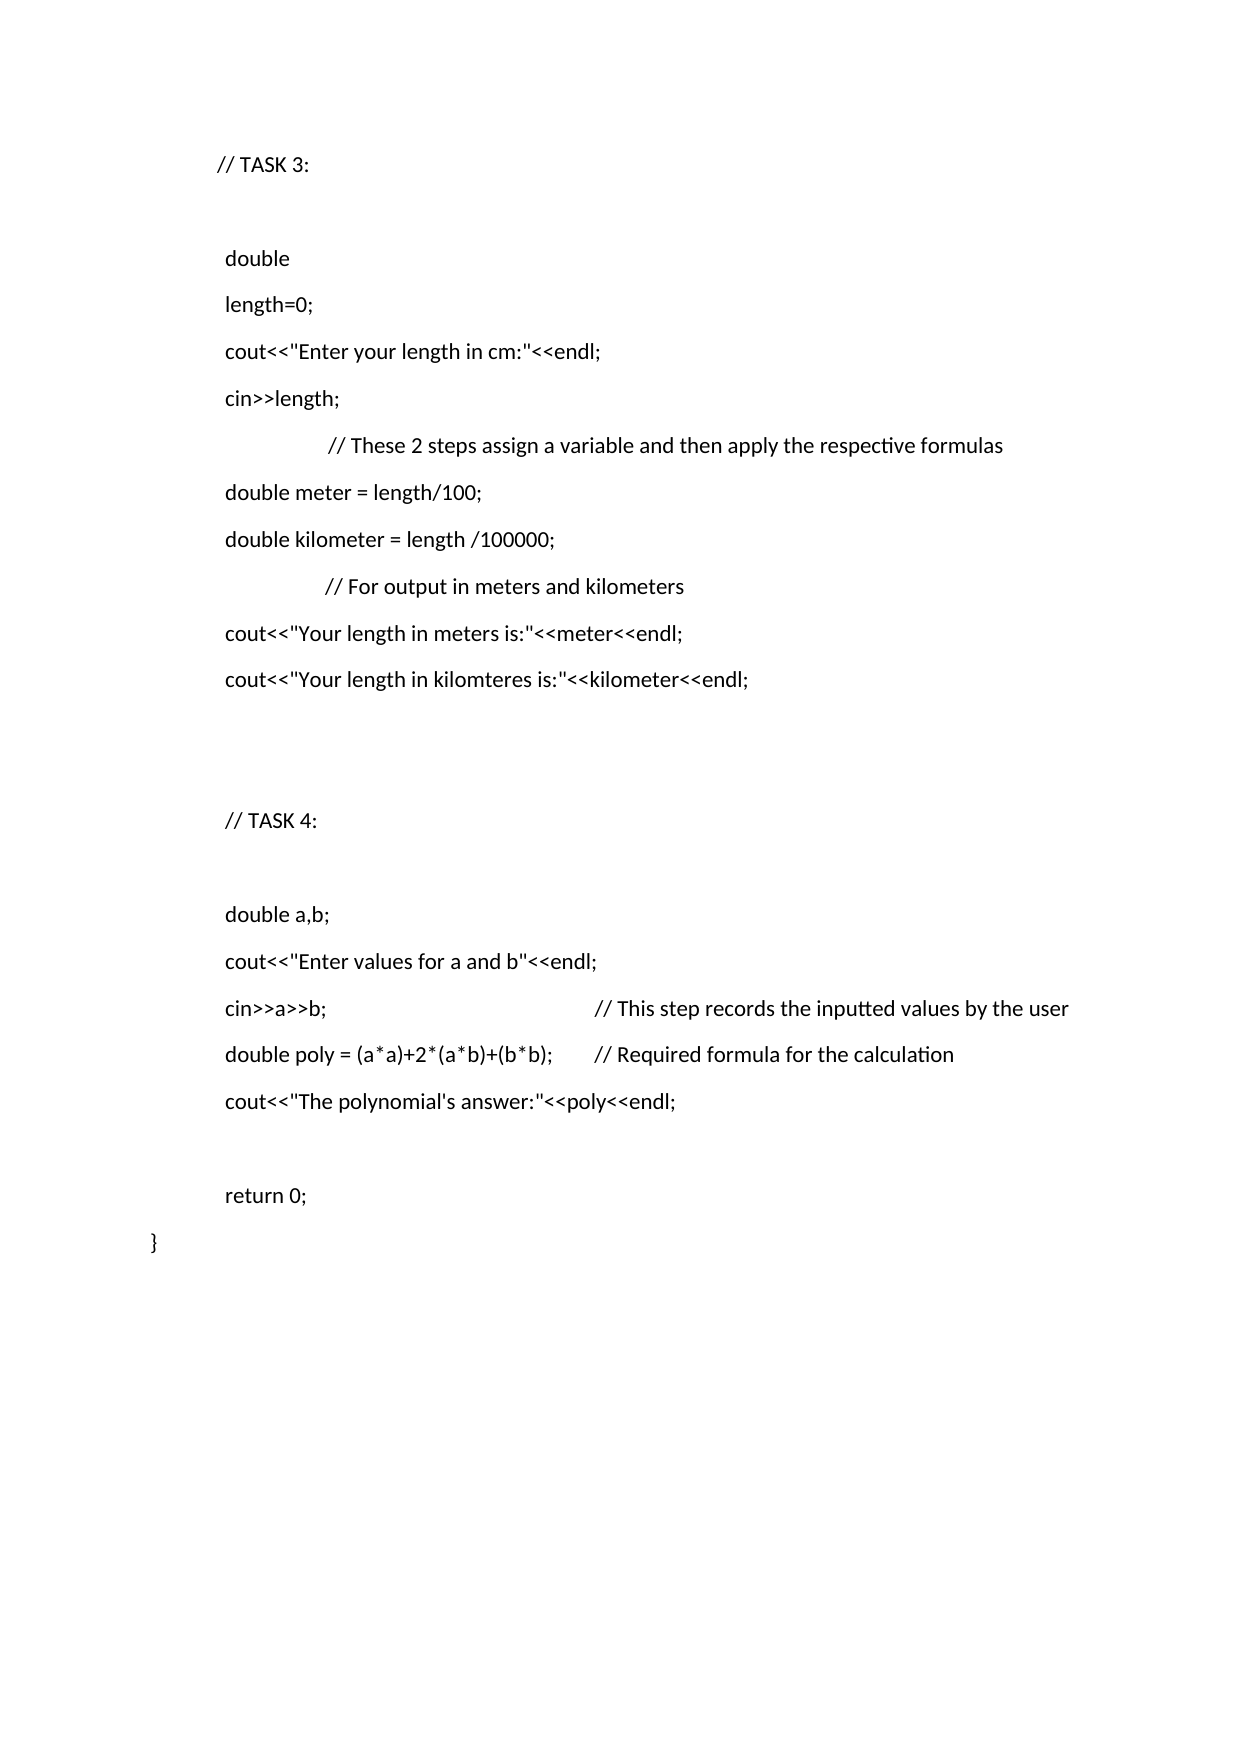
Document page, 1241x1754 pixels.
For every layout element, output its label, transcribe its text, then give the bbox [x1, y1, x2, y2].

text return 0; [150, 1181, 1090, 1209]
text cin>>a>>b; // This step records the inputted values by the user [150, 994, 1090, 1022]
text cout<<"The polynomial's answer:"<<poly<<endl; [150, 1087, 1090, 1116]
text cout<<"Enter values for a and b"<<endl; [150, 947, 1090, 975]
text double kilometer = length /100000; [150, 525, 1090, 553]
text // These 2 steps assign a variable and then apply the respective formulas [150, 431, 1090, 459]
text } [150, 1228, 1090, 1256]
text // TASK 3: [150, 150, 1090, 178]
text double meter = length/100; [150, 478, 1090, 506]
text // TASK 4: [150, 806, 1090, 834]
text cout<<"Enter your length in cm:"<<endl; [150, 337, 1090, 366]
text double poly = (a*a)+2*(a*b)+(b*b); // Required formula for the calculation [150, 1041, 1090, 1069]
text double [150, 244, 1090, 272]
text // For output in meters and kilometers [150, 572, 1090, 600]
text cout<<"Your length in meters is:"<<meter<<endl; [150, 619, 1090, 647]
text double a,b; [150, 900, 1090, 928]
text cin>>length; [150, 384, 1090, 412]
text cout<<"Your length in kilomteres is:"<<kilometer<<endl; [150, 666, 1090, 694]
text length=0; [150, 291, 1090, 319]
